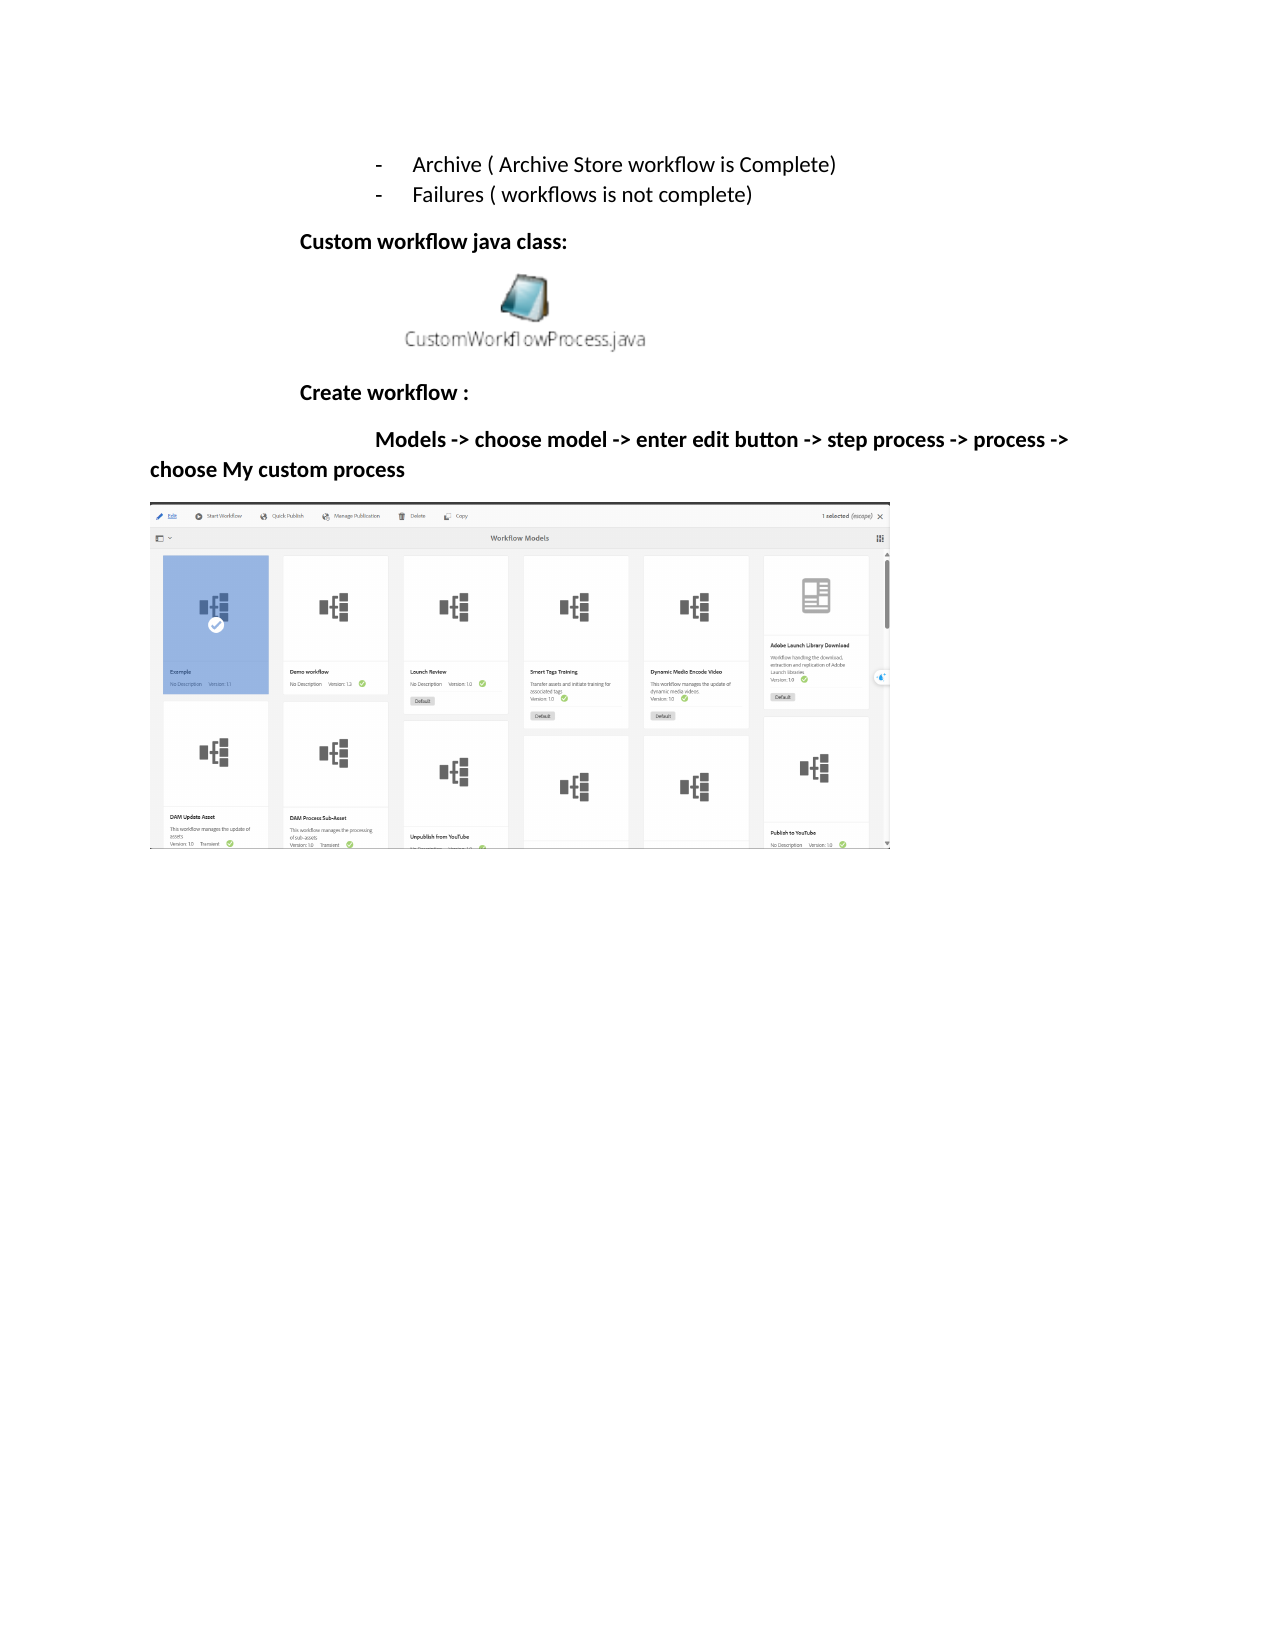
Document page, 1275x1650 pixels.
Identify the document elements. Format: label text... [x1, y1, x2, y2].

picture [150, 502, 890, 849]
text Create workflow : [150, 378, 1125, 406]
text Custom workflow java class: [300, 227, 1125, 255]
list Failures ( workflows is not complete) [375, 180, 1125, 208]
text Models -> choose model -> enter edit button -> step process -> process -> choose My custom process [150, 425, 1125, 483]
list Archive ( Archive Store workflow is Complete) [375, 150, 1125, 178]
